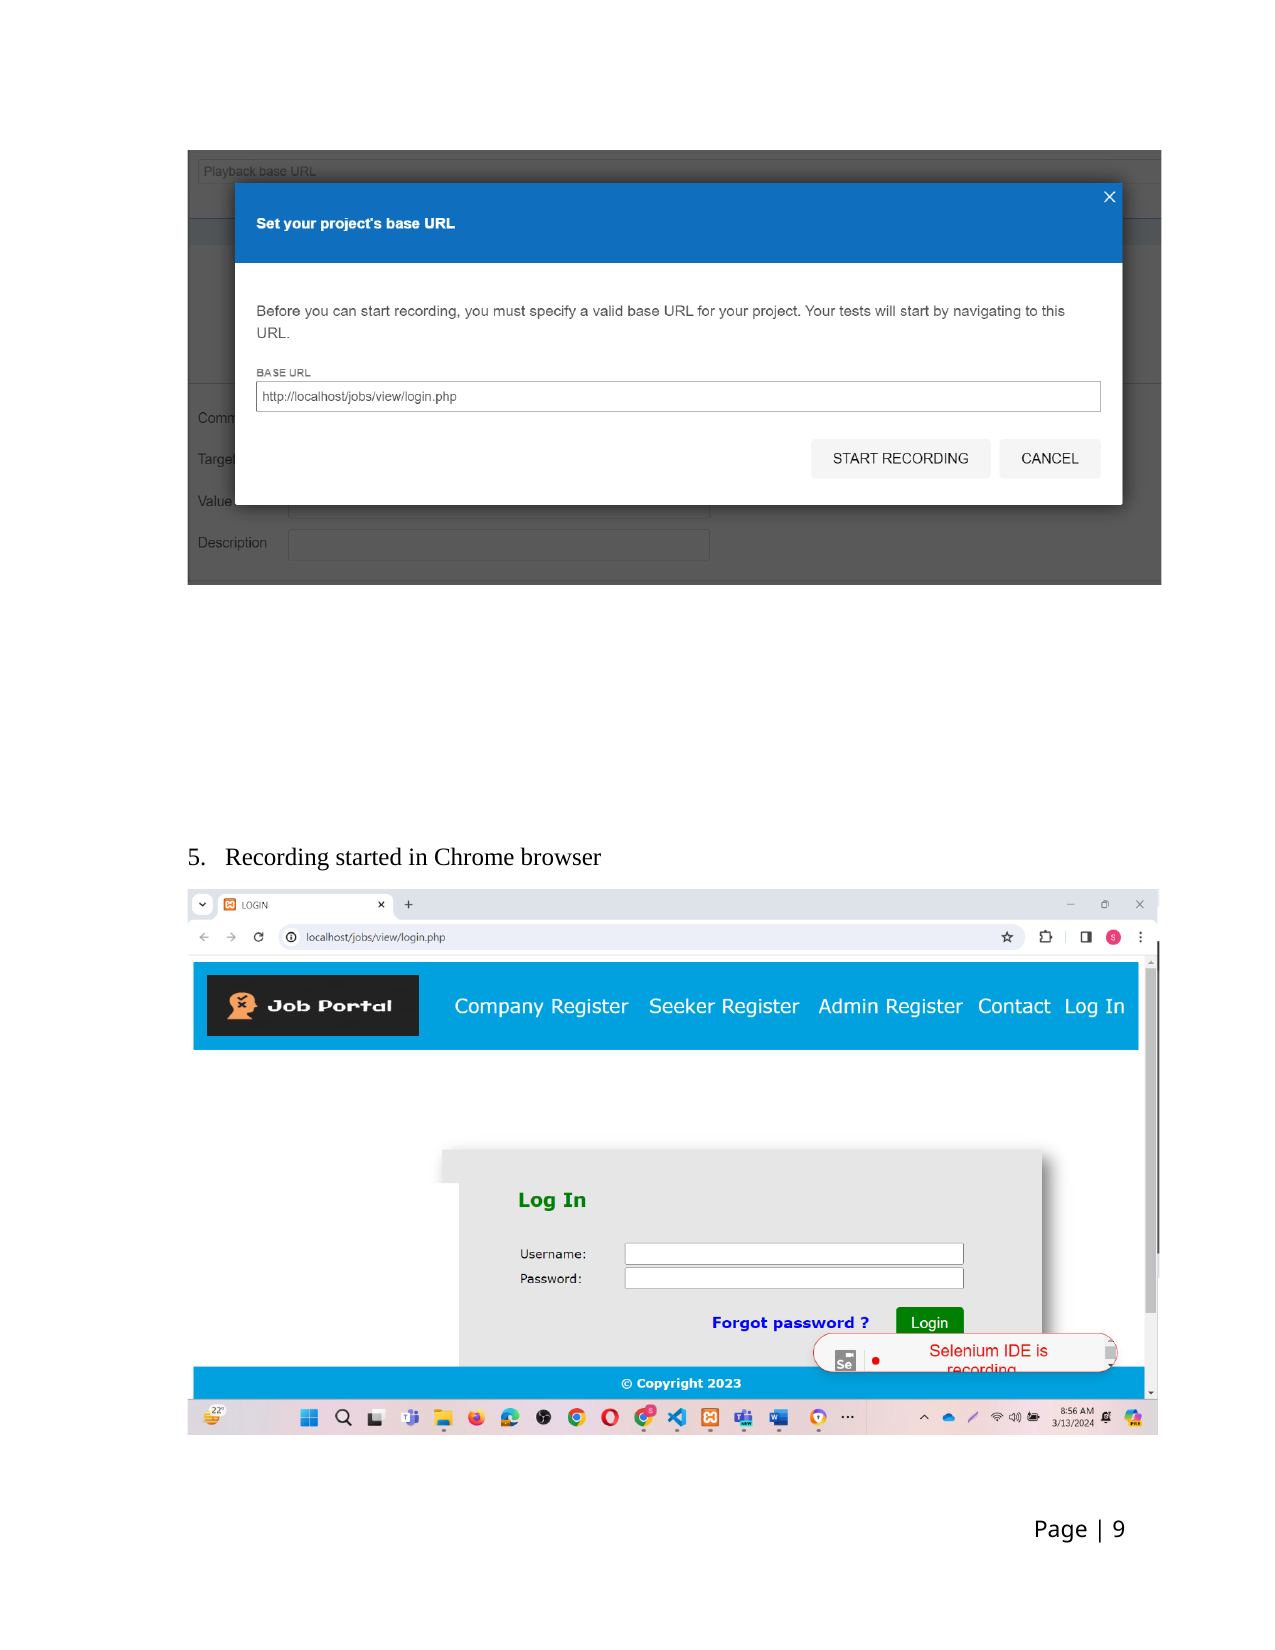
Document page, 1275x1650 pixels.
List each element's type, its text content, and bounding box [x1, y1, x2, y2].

picture [187, 150, 1162, 585]
picture [187, 889, 1160, 1435]
list Recording started in Chrome browser [187, 842, 1125, 871]
